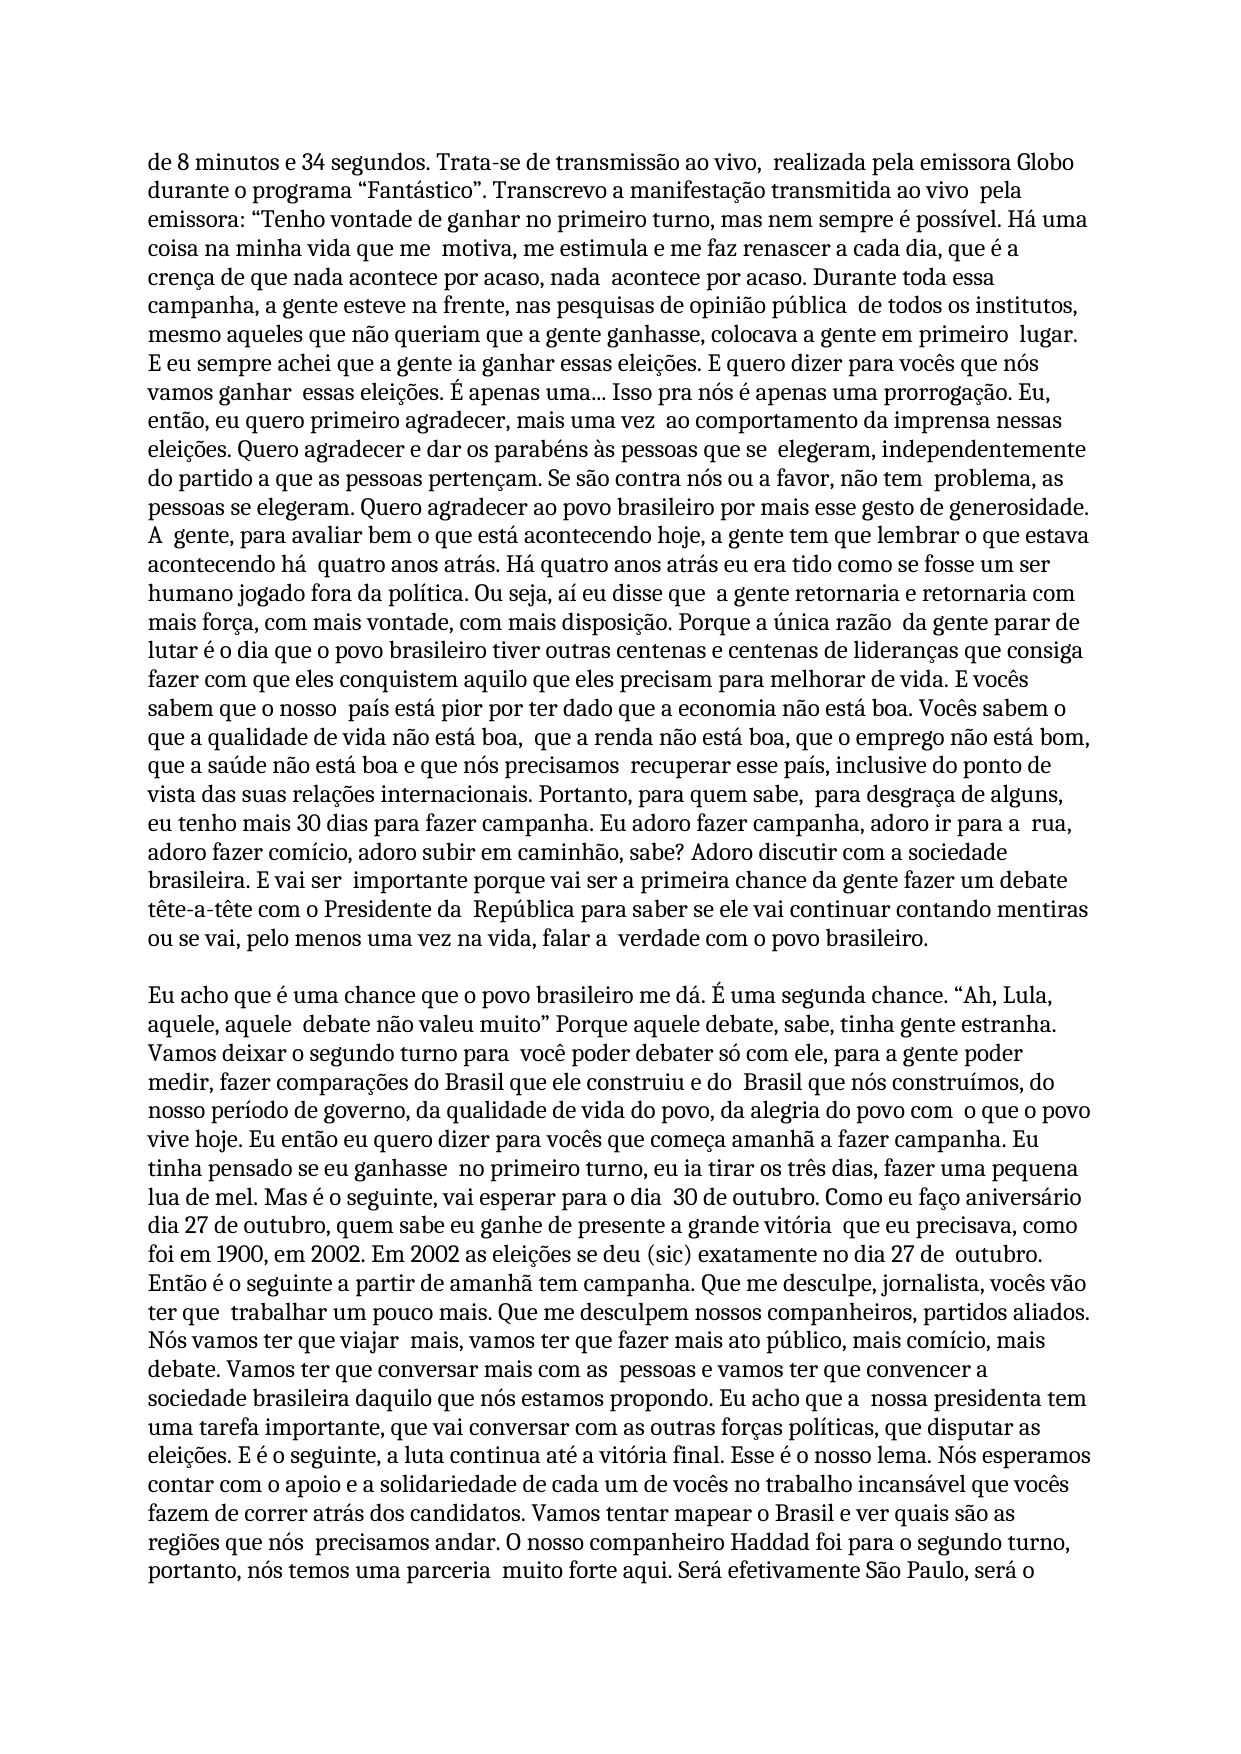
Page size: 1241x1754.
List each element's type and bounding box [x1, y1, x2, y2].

text [148, 148, 1093, 953]
text [148, 981, 1093, 1585]
